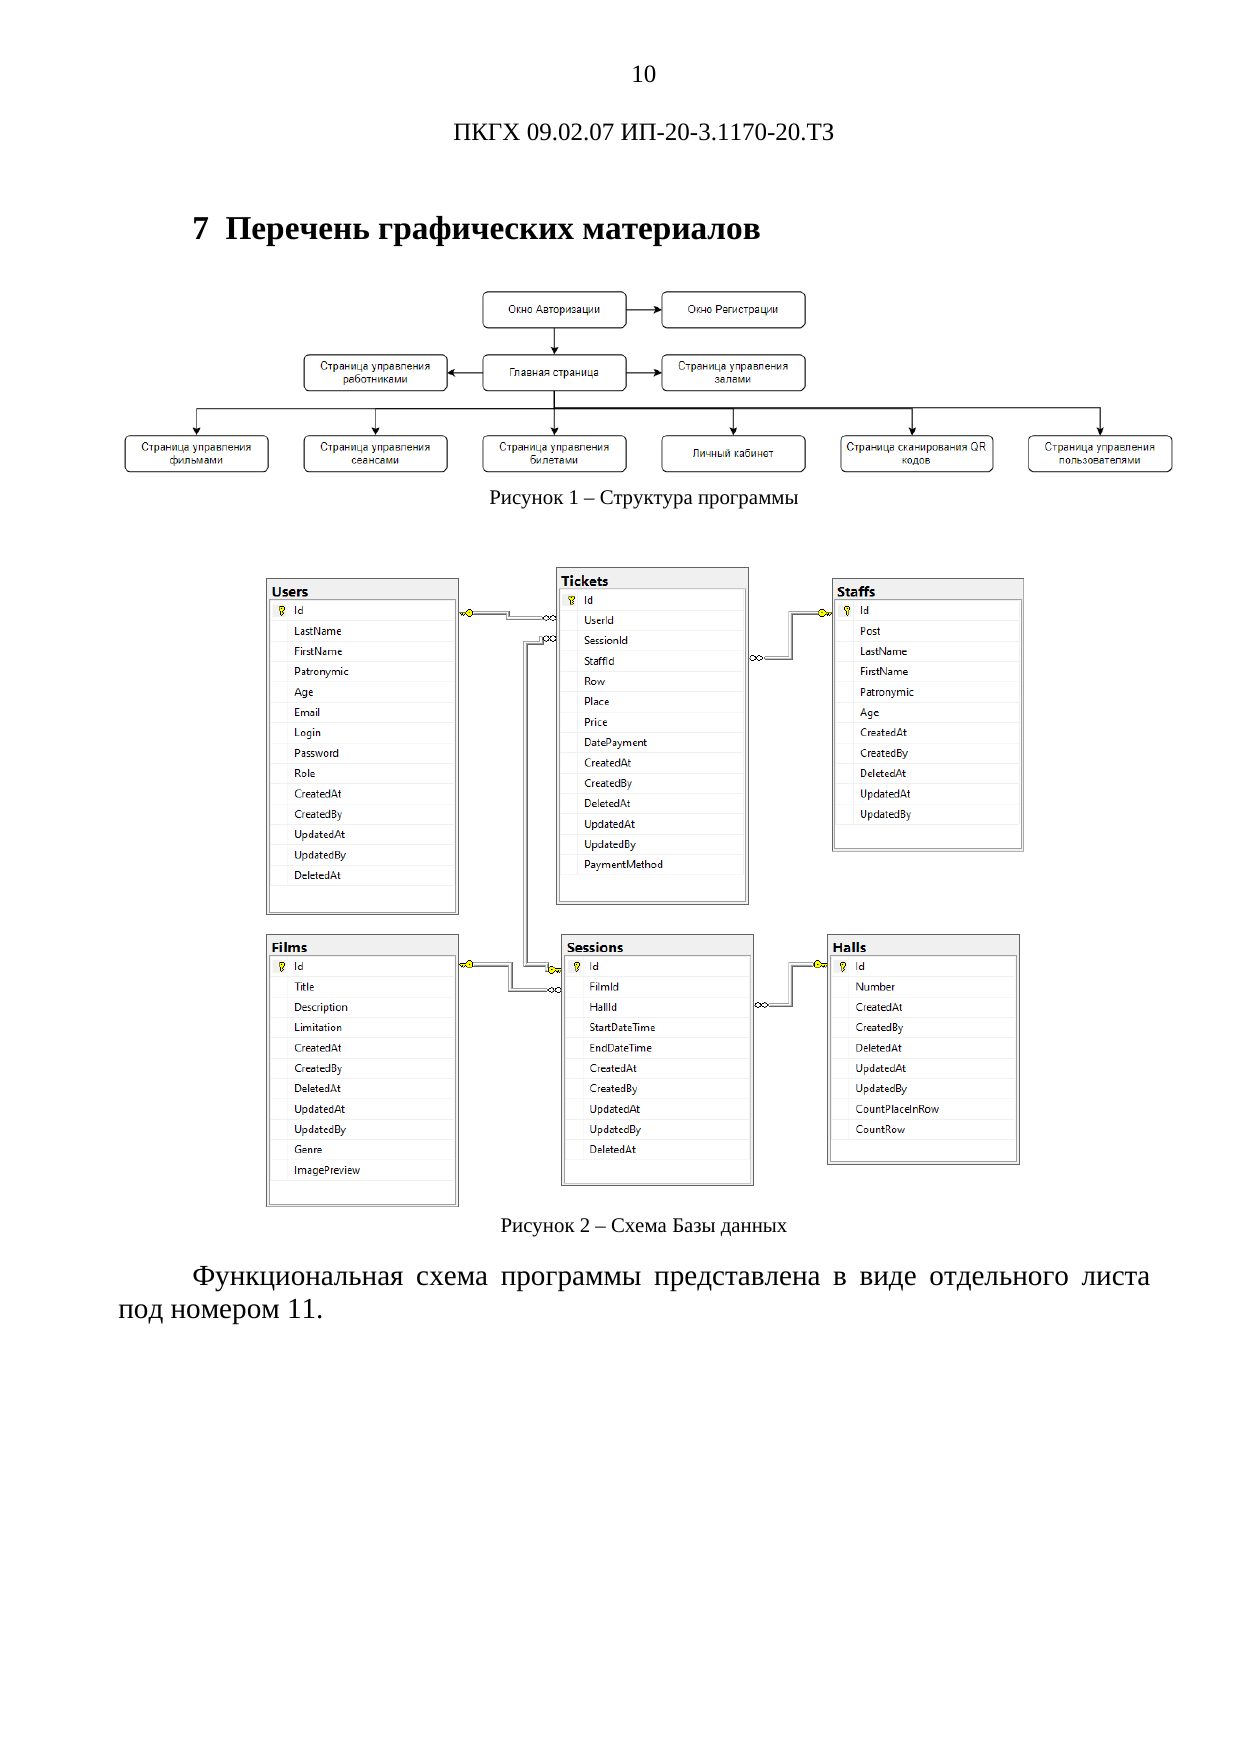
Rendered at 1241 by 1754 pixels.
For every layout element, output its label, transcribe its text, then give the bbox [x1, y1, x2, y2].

text Функциональная схема программы представлена в виде отдельного листа под номером 11. [118, 1258, 1152, 1325]
subtitle 7 Перечень графических материалов [118, 209, 1149, 247]
picture [257, 558, 1031, 1214]
picture [118, 280, 1180, 486]
text Рисунок 2 – Схема Базы данных [118, 1213, 1169, 1237]
text Рисунок 1 – Структура программы [118, 486, 1169, 509]
